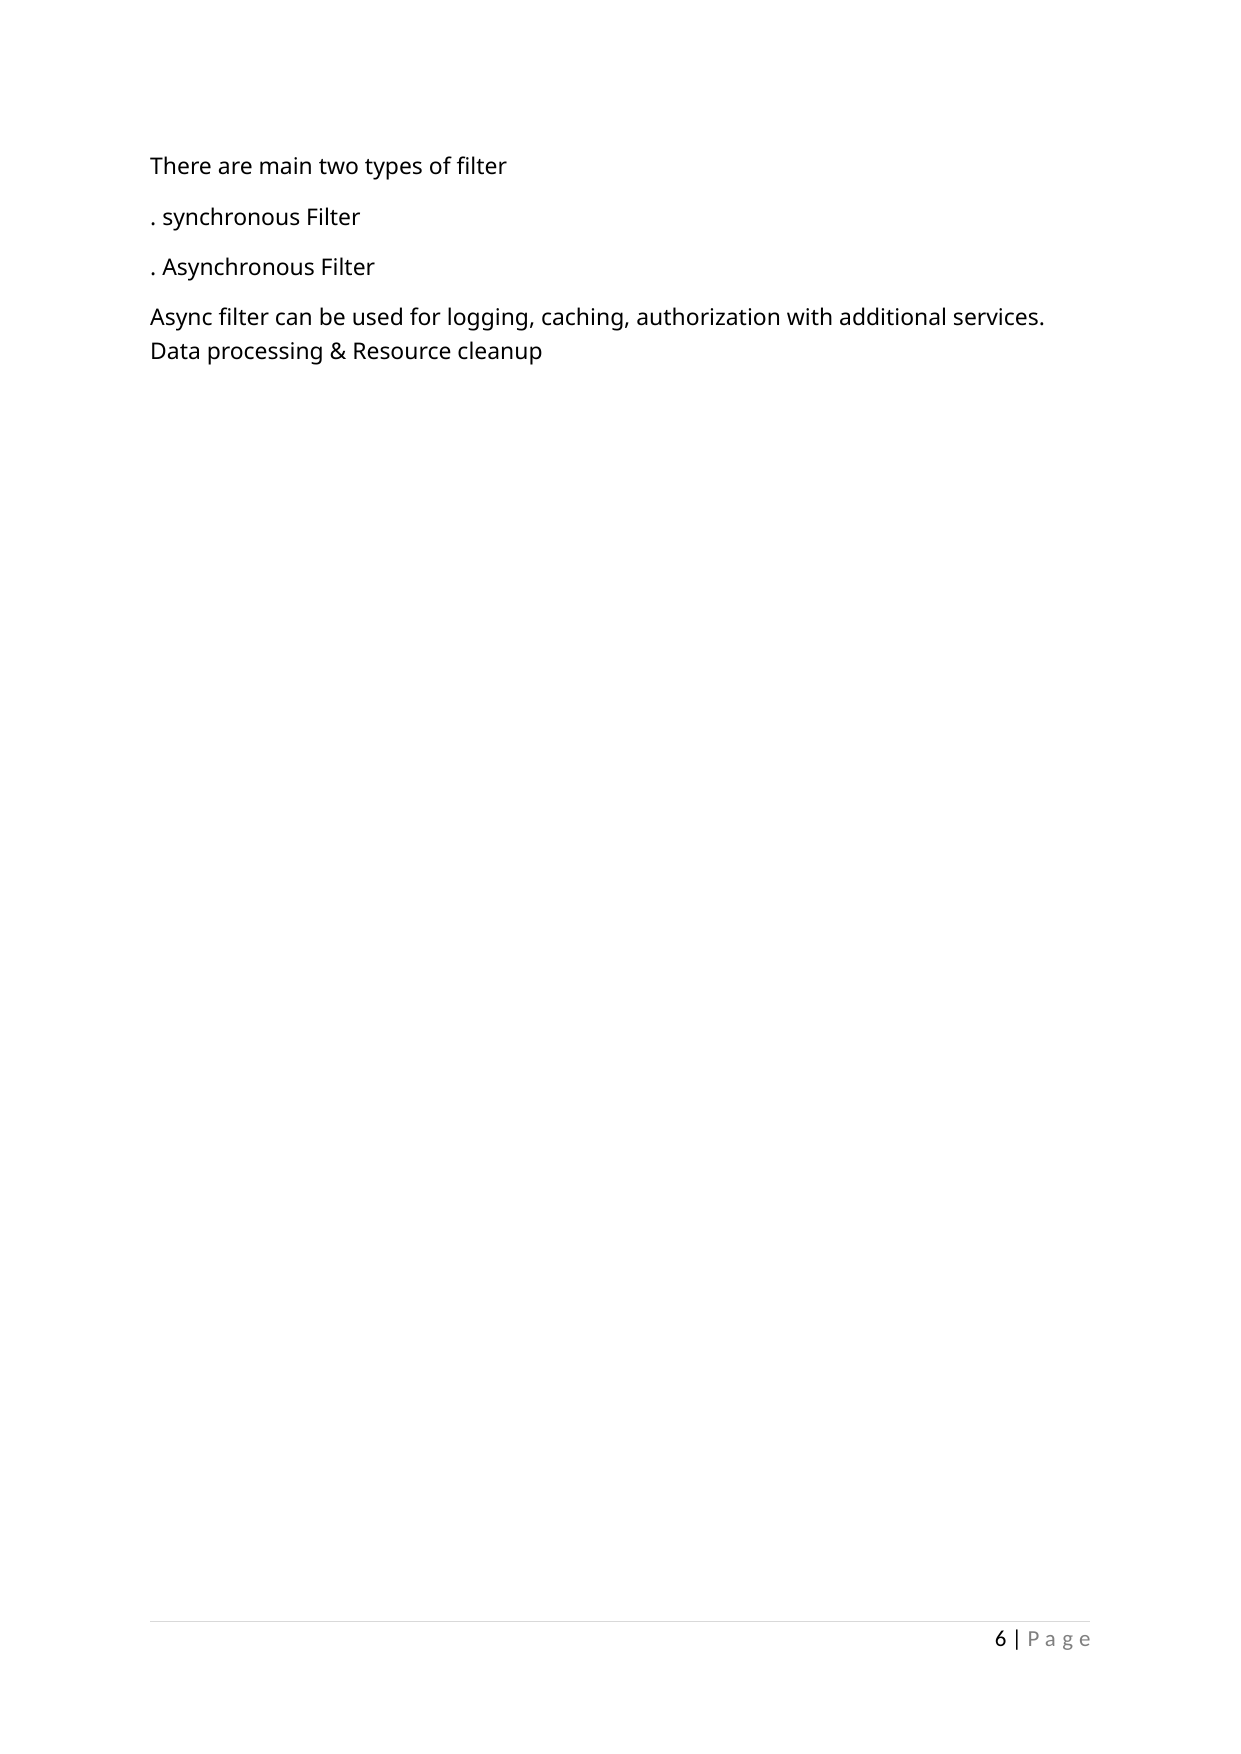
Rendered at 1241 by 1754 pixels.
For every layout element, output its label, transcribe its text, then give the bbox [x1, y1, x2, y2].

text . synchronous Filter [150, 200, 1090, 232]
text Async filter can be used for logging, caching, authorization with additional services. Data processing & Resource cleanup [150, 301, 1090, 366]
text There are main two types of filter [150, 150, 1090, 181]
text . Asynchronous Filter [150, 251, 1090, 282]
